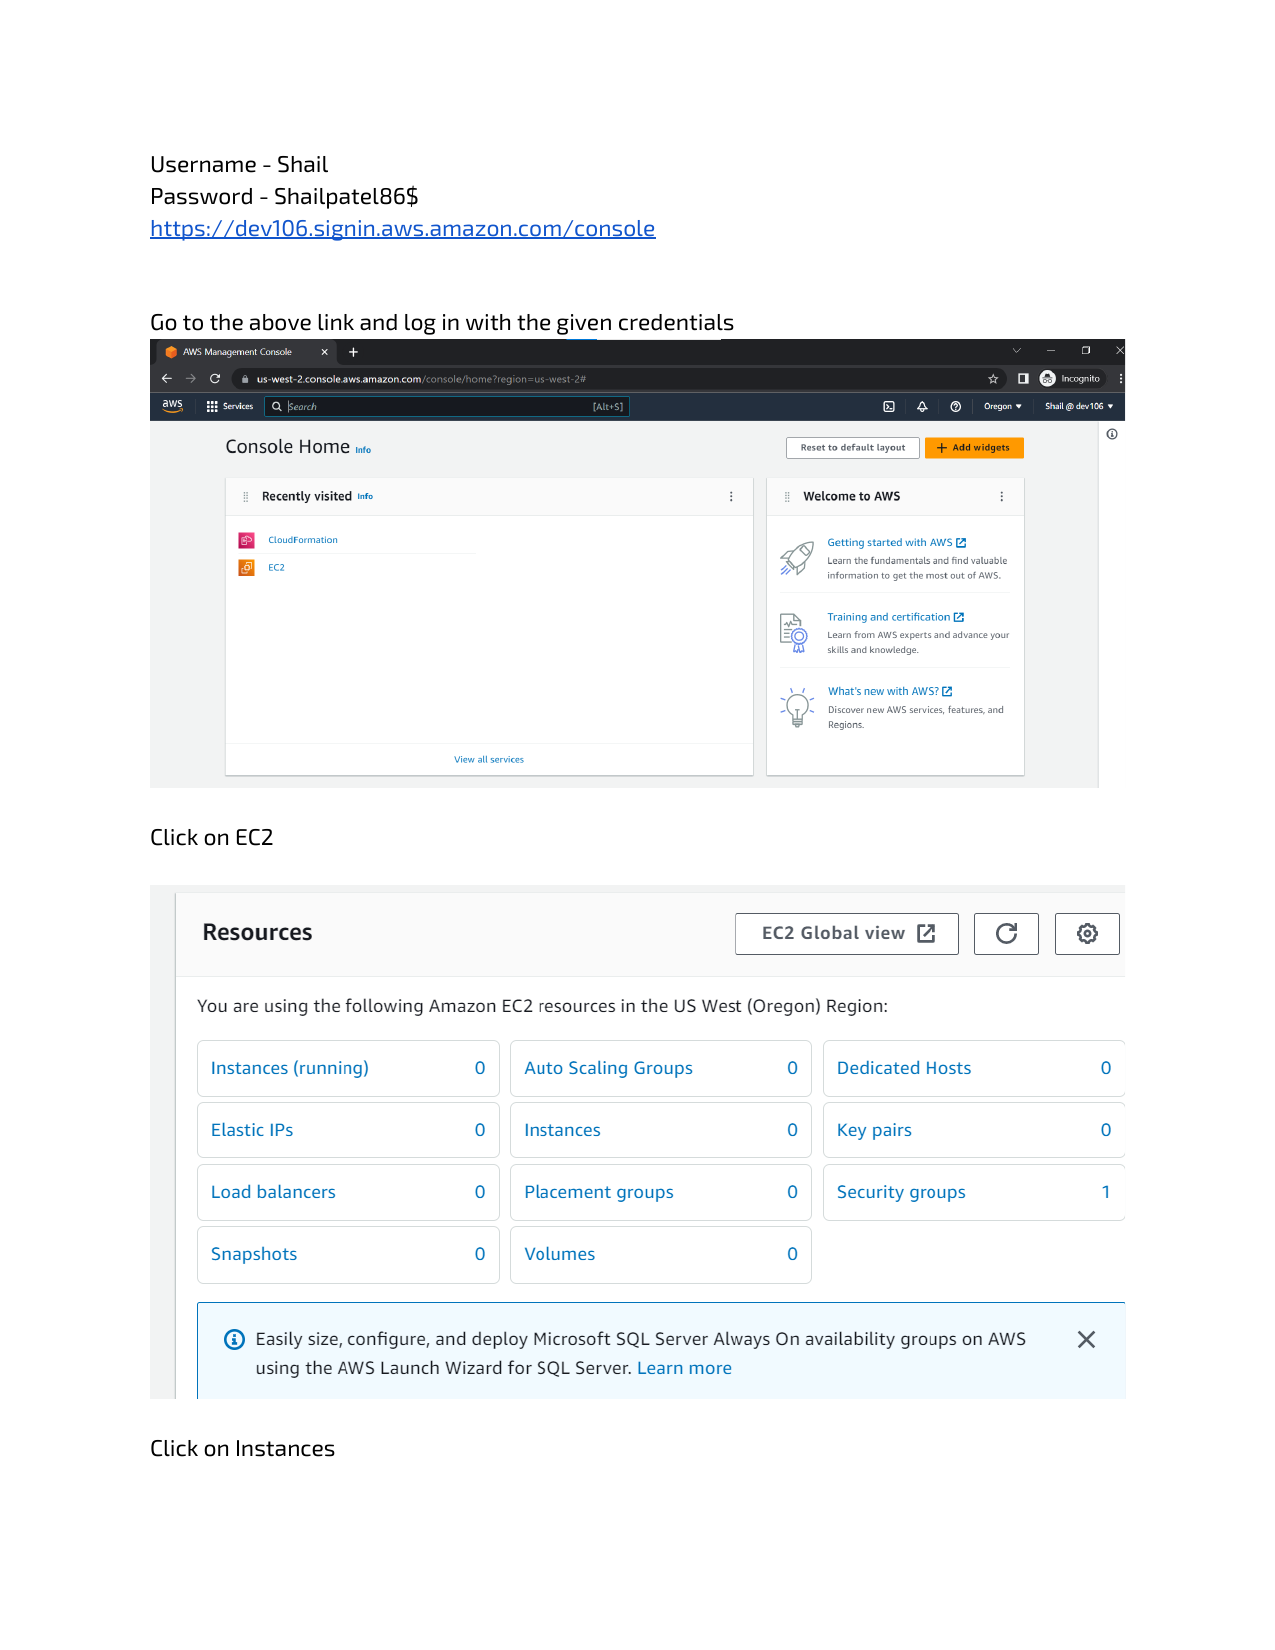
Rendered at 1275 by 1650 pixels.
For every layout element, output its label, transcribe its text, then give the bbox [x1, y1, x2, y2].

picture [150, 339, 1125, 788]
text Username - Shail [150, 150, 1125, 177]
text https://dev106.signin.aws.amazon.com/console [150, 213, 1125, 241]
picture [150, 885, 1125, 1399]
text Click on Instances [150, 1434, 1125, 1461]
text Click on EC2 [150, 823, 1125, 850]
text Password - Shailpatel86$ [150, 182, 1125, 209]
text Go to the above link and log in with the given credentials [150, 308, 1125, 335]
